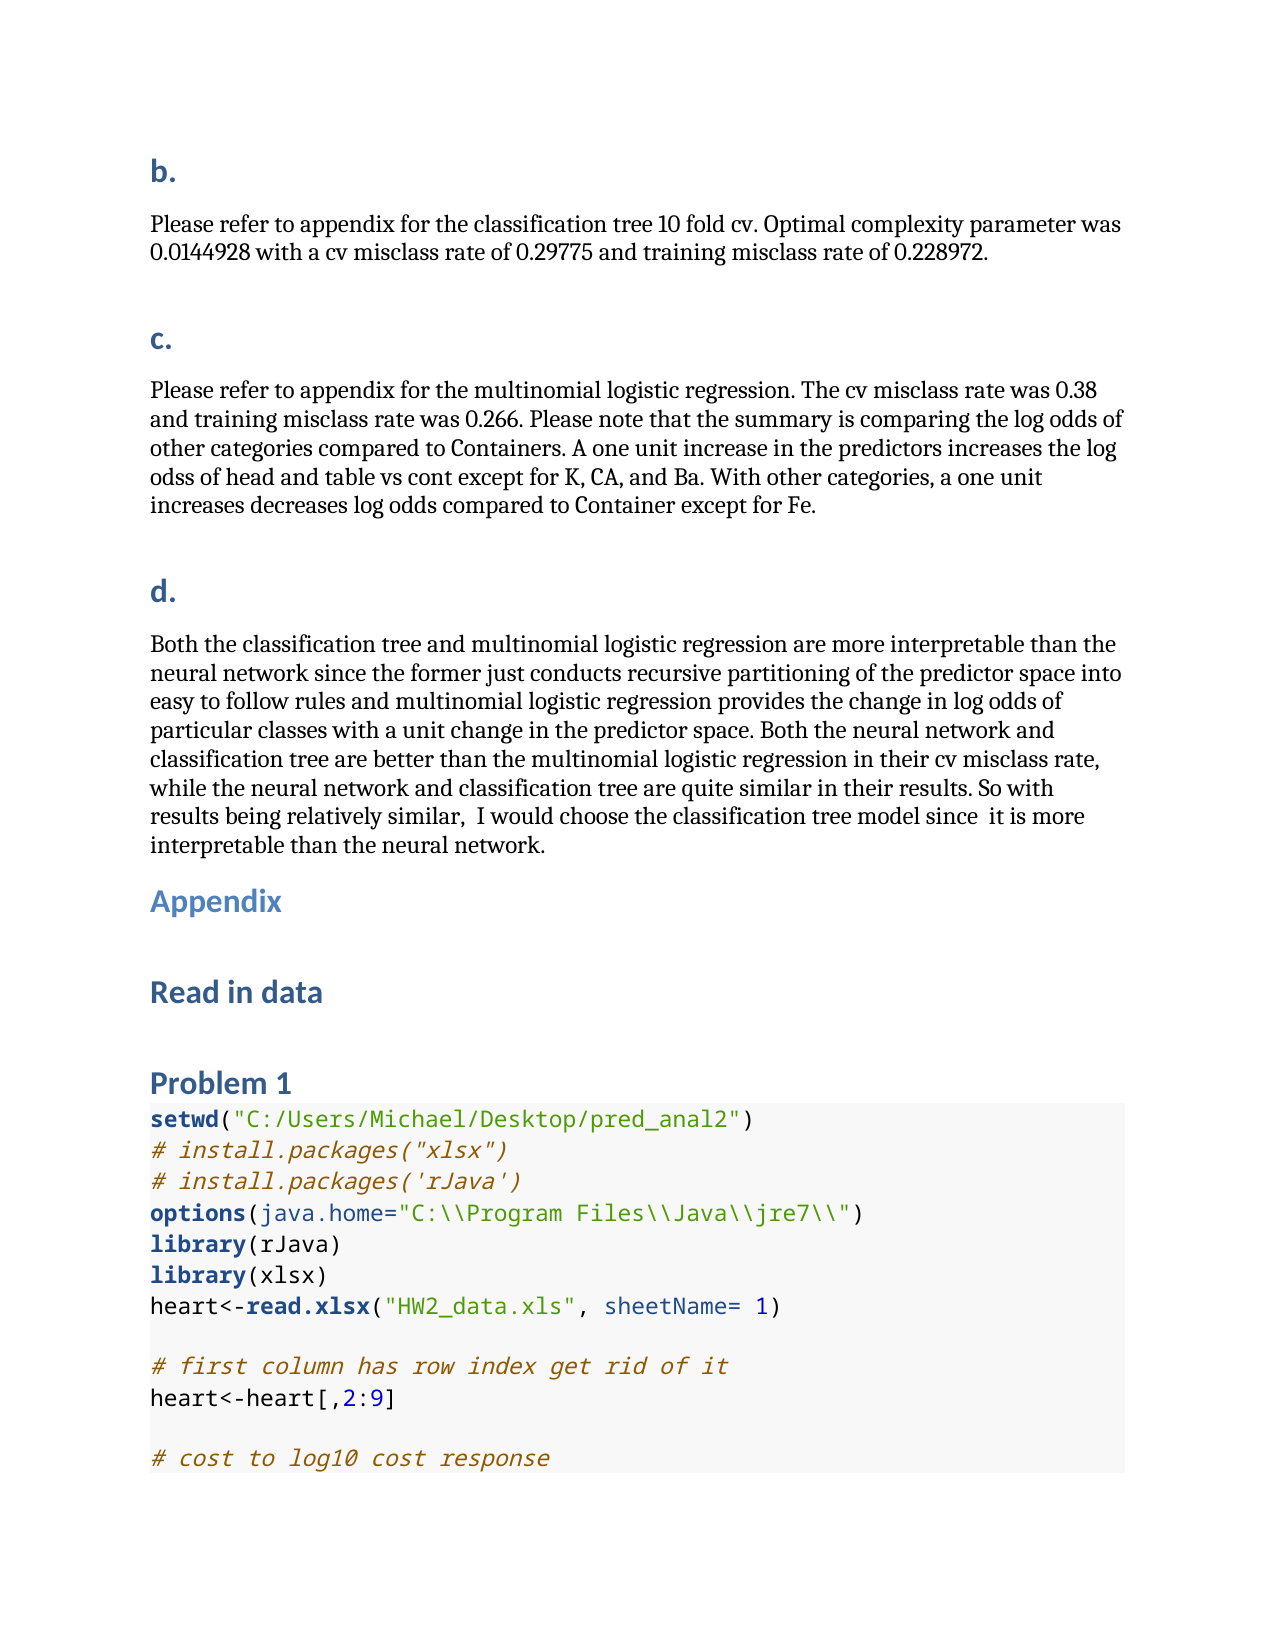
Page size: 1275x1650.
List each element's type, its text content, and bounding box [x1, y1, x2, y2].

subtitle Read in data [150, 971, 1125, 1012]
subtitle d. [150, 570, 1125, 611]
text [150, 1103, 1125, 1473]
subtitle Appendix [150, 881, 1125, 921]
text Both the classification tree and multinomial logistic regression are more interpretable than the neural network since the former just conducts recursive partitioning of the predictor space into easy to follow rules and multinomial logistic regression provides the change in log odds of particular classes with a unit change in the predictor space. Both the neural network and classification tree are better than the multinomial logistic regression in their cv misclass rate, while the neural network and classification tree are quite similar in their results. So with results being relatively similar, I would choose the classification tree model since it is more interpretable than the neural network. [150, 630, 1125, 860]
subtitle Problem 1 [150, 1062, 1125, 1103]
text Please refer to appendix for the multinomial logistic regression. The cv misclass rate was 0.38 and training misclass rate was 0.266. Please note that the summary is comparing the log odds of other categories compared to Containers. A one unit increase in the predictors increases the log odss of head and table vs cont except for K, CA, and Ba. With other categories, a one unit increases decreases log odds compared to Container except for Fe. [150, 376, 1125, 520]
subtitle c. [150, 317, 1125, 358]
subtitle b. [150, 150, 1125, 191]
text Please refer to appendix for the classification tree 10 fold cv. Optimal complexity parameter was 0.0144928 with a cv misclass rate of 0.29775 and training misclass rate of 0.228972. [150, 209, 1125, 267]
